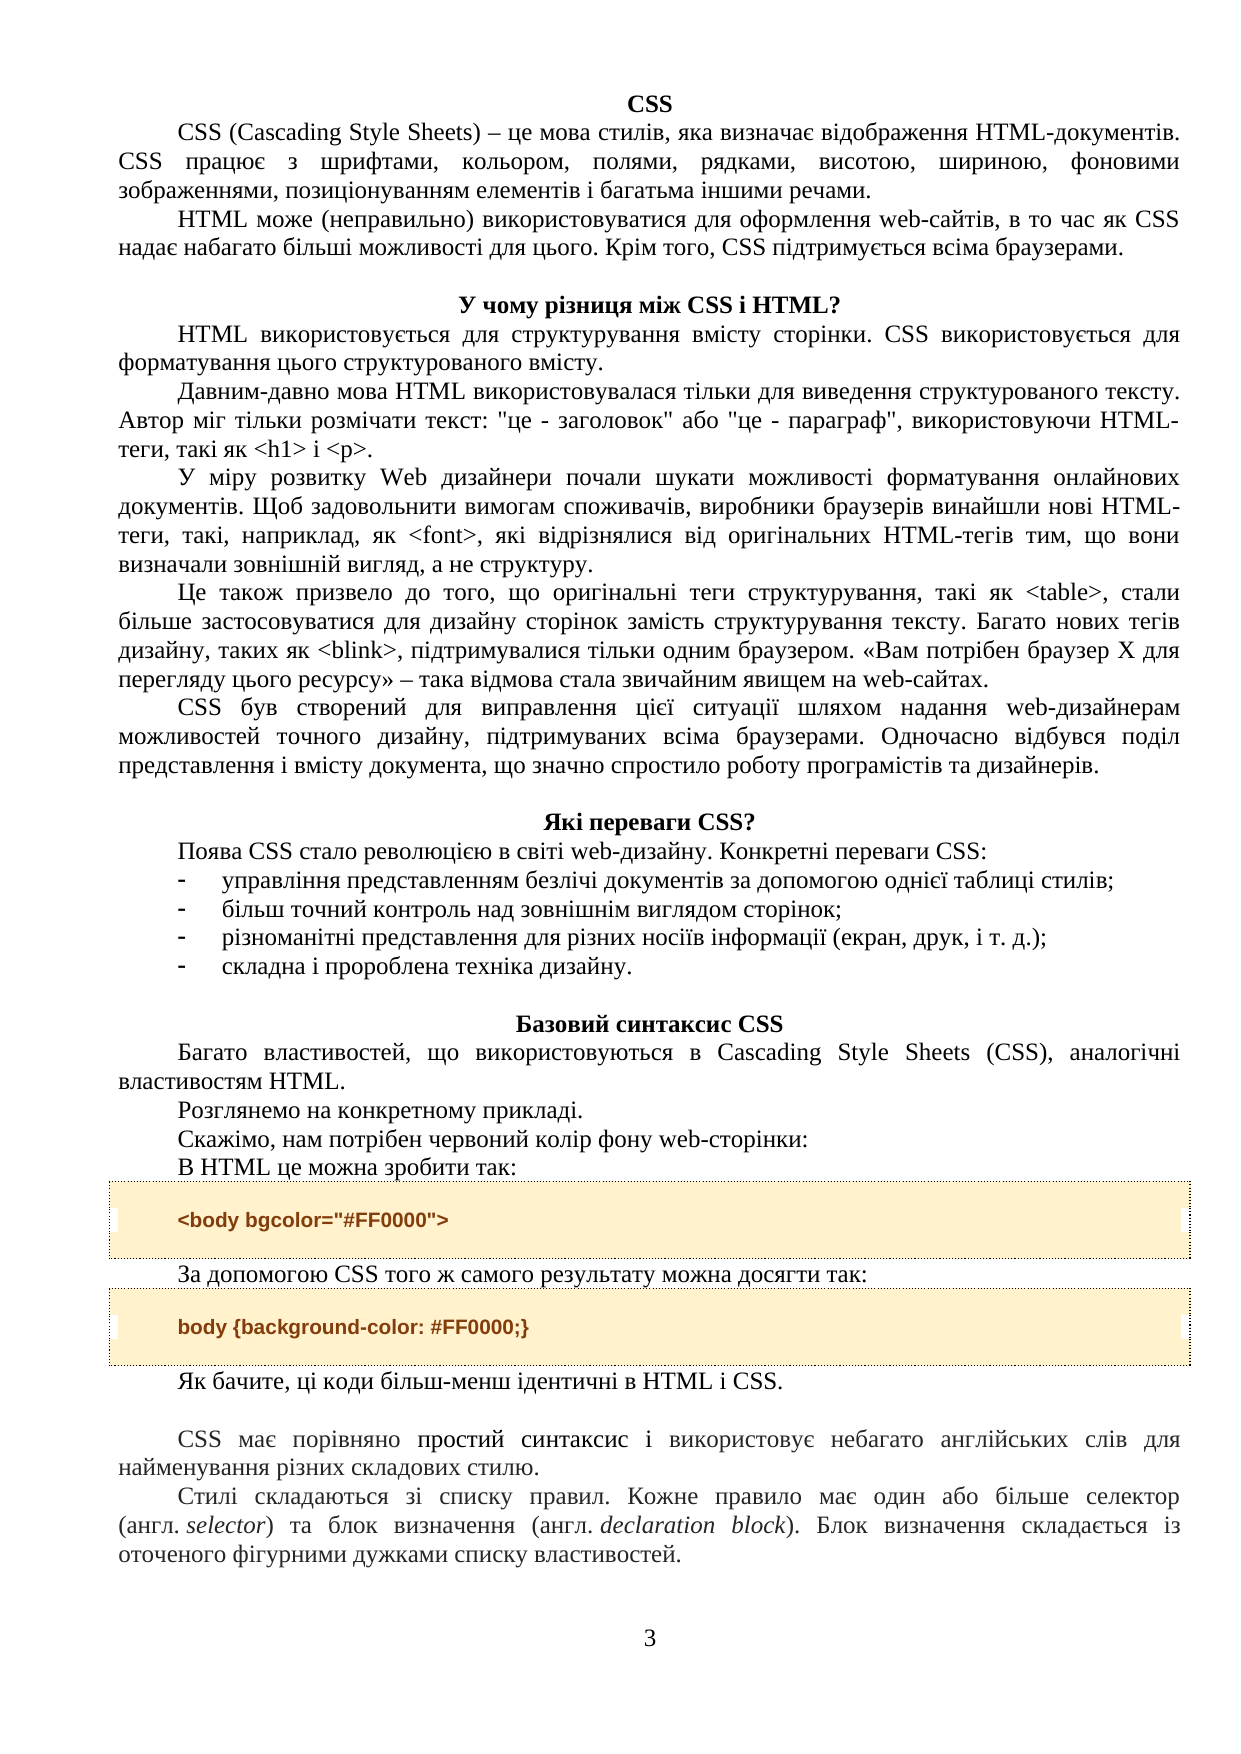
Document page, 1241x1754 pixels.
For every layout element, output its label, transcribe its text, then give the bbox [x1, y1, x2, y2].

text Як бачите, ці коди більш-менш ідентичні в HTML і CSS. [118, 1366, 1181, 1395]
text Базовий синтаксис CSS [118, 1009, 1181, 1037]
text За допомогою CSS того ж самого результату можна досягти так: [118, 1259, 1181, 1288]
text В HTML це можна зробити так: [118, 1152, 1181, 1181]
list складна і пророблена техніка дизайну. [118, 951, 1181, 980]
text У чому різниця між CSS і HTML? [118, 290, 1181, 319]
text Це також призвело до того, що оригінальні теги структурування, такі як <table>, стали більше застосовуватися для дизайну сторінок замість структурування тексту. Багато нових тегів дизайну, таких як <blink>, підтримувалися тільки одним браузером. «Вам потрібен браузер X для перегляду цього ресурсу» – така відмова стала звичайним явищем на web-сайтах. [118, 577, 1181, 692]
text <body bgcolor="#FF0000"> [118, 1208, 1181, 1229]
text Давним-давно мова HTML використовувалася тільки для виведення структурованого тексту. Автор міг тільки розмічати текст: "це - заголовок" або "це - параграф", використовуючи HTML-теги, такі як <h1> і <p>. [118, 376, 1181, 462]
text Скажімо, нам потрібен червоний колір фону web-сторінки: [118, 1124, 1181, 1152]
text HTML може (неправильно) використовуватися для оформлення web-сайтів, в то час як CSS надає набагато більші можливості для цього. Крім того, CSS підтримується всіма браузерами. [118, 204, 1181, 261]
text У міру розвитку Web дизайнери почали шукати можливості форматування онлайнових документів. Щоб задовольнити вимогам споживачів, виробники браузерів винайшли нові HTML-теги, такі, наприклад, як <font>, які відрізнялися від оригінальних HTML-тегів тим, що вони визначали зовнішній вигляд, а не структуру. [118, 462, 1181, 577]
text CSS був створений для виправлення цієї ситуації шляхом надання web-дизайнерам можливостей точного дизайну, підтримуваних всіма браузерами. Одночасно відбувся поділ представлення і вмісту документа, що значно спростило роботу програмістів та дизайнерів. [118, 692, 1181, 779]
list різноманітні представлення для різних носіїв інформації (екран, друк, і т. д.); [118, 922, 1181, 951]
text Поява CSS стало революцією в світі web-дизайну. Конкретні переваги CSS: [118, 836, 1181, 865]
text Багато властивостей, що використовуються в Cascading Style Sheets (CSS), аналогічні властивостям HTML. [118, 1037, 1181, 1095]
text CSS має порівняно простий синтаксис і використовує небагато англійських слів для найменування різних складових стилю. [118, 1424, 1181, 1481]
text body {background-color: #FF0000;} [118, 1315, 1181, 1336]
list управління представленням безлічі документів за допомогою однієї таблиці стилів; [118, 865, 1181, 894]
text CSS (Cascading Style Sheets) – це мова стилів, яка визначає відображення HTML-документів. CSS працює з шрифтами, кольором, полями, рядками, висотою, шириною, фоновими зображеннями, позиціонуванням елементів і багатьма іншими речами. [118, 117, 1181, 204]
text CSS [118, 89, 1181, 117]
list більш точний контроль над зовнішнім виглядом сторінок; [118, 894, 1181, 922]
text Стилі складаються зі списку правил. Кожне правило має один або більше селектор (англ. selector) та блок визначення (англ. declaration block). Блок визначення складається із оточеного фігурними дужками списку властивостей. [118, 1481, 1181, 1567]
text HTML використовується для структурування вмісту сторінки. CSS використовується для форматування цього структурованого вмісту. [118, 319, 1181, 376]
text Розглянемо на конкретному прикладі. [118, 1095, 1181, 1124]
text Які переваги CSS? [118, 807, 1181, 836]
